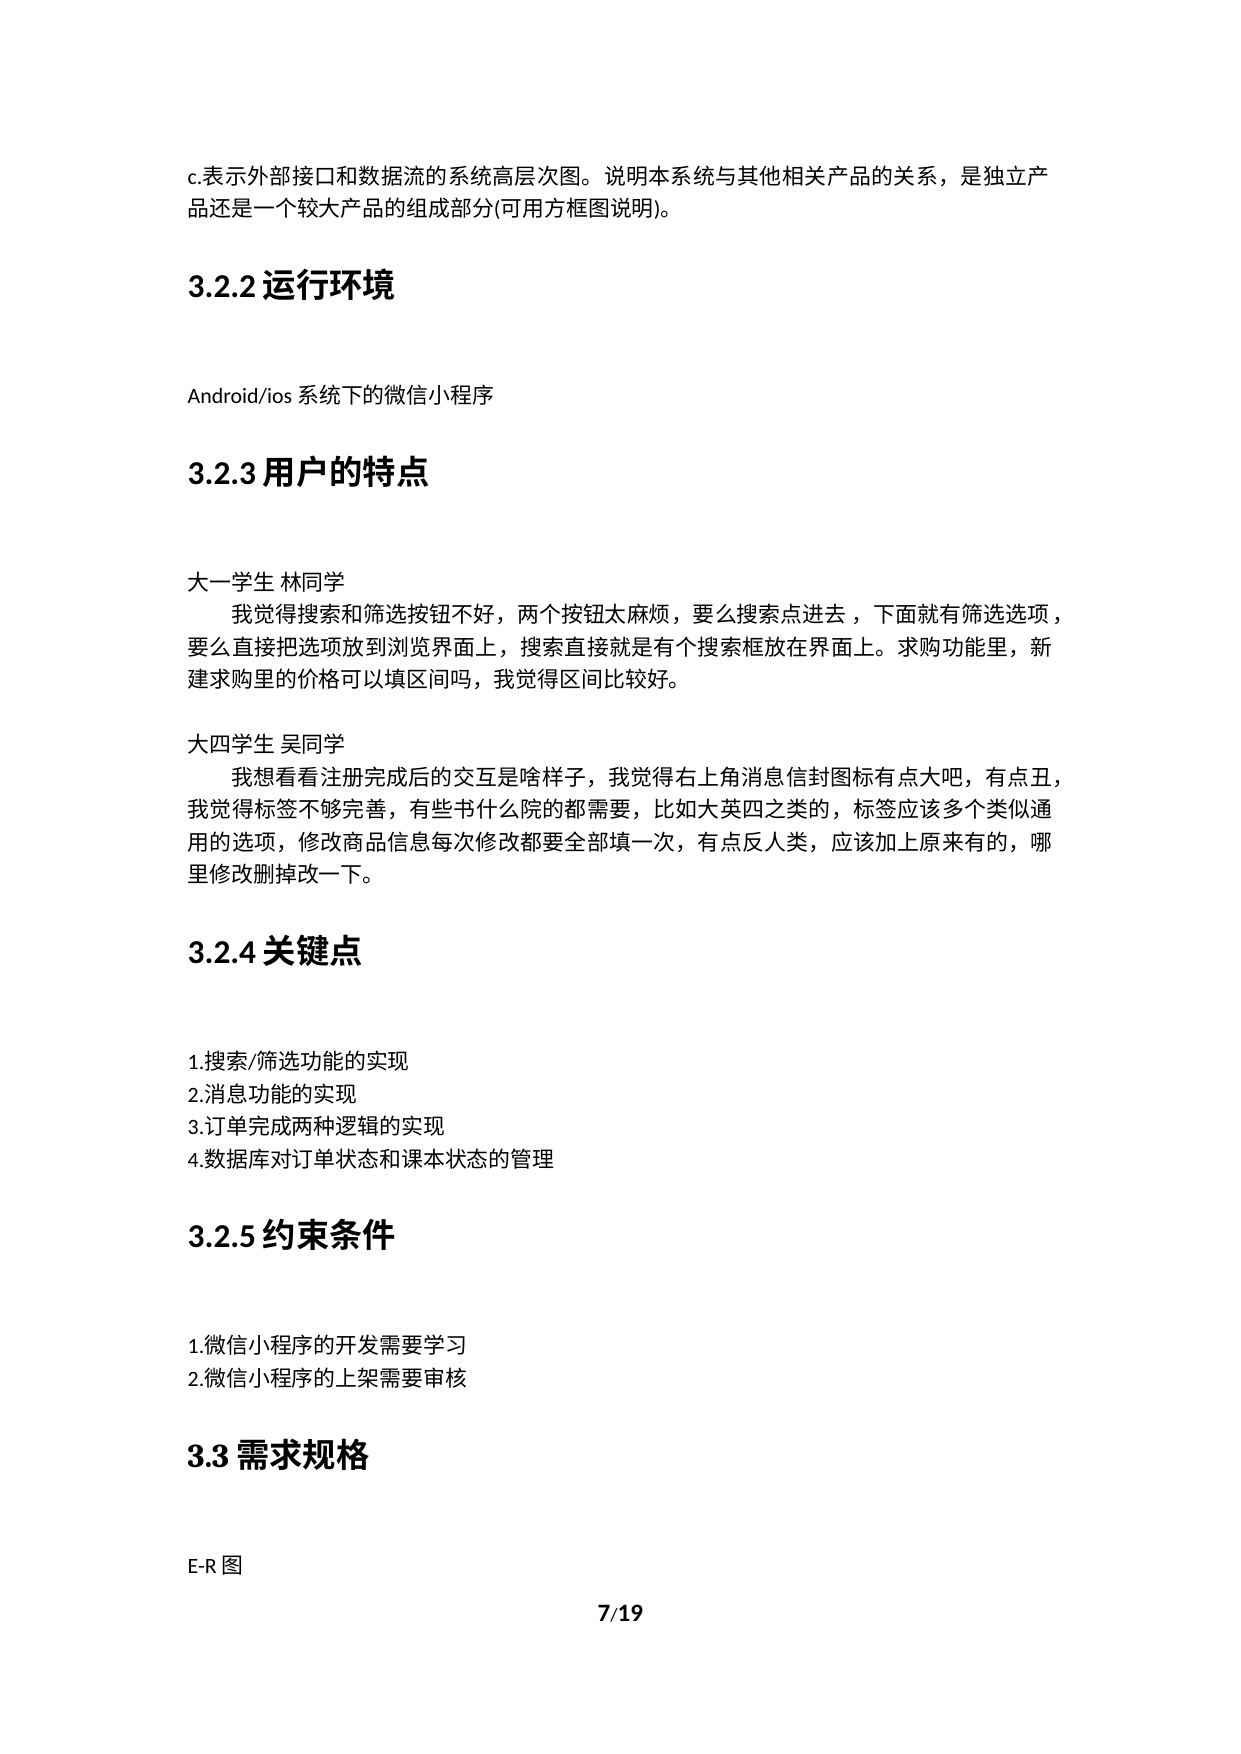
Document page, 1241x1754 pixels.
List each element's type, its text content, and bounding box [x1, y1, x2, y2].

text 1.搜索/筛选功能的实现 [187, 1044, 1053, 1076]
text 我觉得搜索和筛选按钮不好，两个按钮太麻烦，要么搜索点进去 ，下面就有筛选选项，要么直接把选项放到浏览界面上，搜索直接就是有个搜索框放在界面上。求购功能里，新建求购里的价格可以填区间吗，我觉得区间比较好。 [187, 597, 1053, 694]
subtitle 3.2.4关键点 [187, 917, 1053, 982]
subtitle 3.2.3用户的特点 [187, 437, 1053, 502]
text 4.数据库对订单状态和课本状态的管理 [187, 1141, 1053, 1174]
subtitle 3.2.2运行环境 [187, 251, 1053, 316]
text Android/ios 系统下的微信小程序 [187, 378, 1053, 410]
text 2.消息功能的实现 [187, 1076, 1053, 1109]
text 我想看看注册完成后的交互是啥样子，我觉得右上角消息信封图标有点大吧，有点丑，我觉得标签不够完善，有些书什么院的都需要，比如大英四之类的，标签应该多个类似通用的选项，修改商品信息每次修改都要全部填一次，有点反人类，应该加上原来有的，哪里修改删掉改一下。 [187, 759, 1053, 889]
text c.表示外部接口和数据流的系统高层次图。说明本系统与其他相关产品的关系，是独立产品还是一个较大产品的组成部分(可用方框图说明)。 [187, 158, 1053, 223]
text 2.微信小程序的上架需要审核 [187, 1361, 1053, 1393]
text 3.订单完成两种逻辑的实现 [187, 1109, 1053, 1141]
subtitle 3.3需求规格 [187, 1420, 1053, 1485]
subtitle 3.2.5约束条件 [187, 1201, 1053, 1266]
text 大四学生 吴同学 [187, 727, 1053, 759]
text 大一学生 林同学 [187, 564, 1053, 597]
text E-R图 [187, 1547, 1053, 1580]
text 1.微信小程序的开发需要学习 [187, 1328, 1053, 1361]
